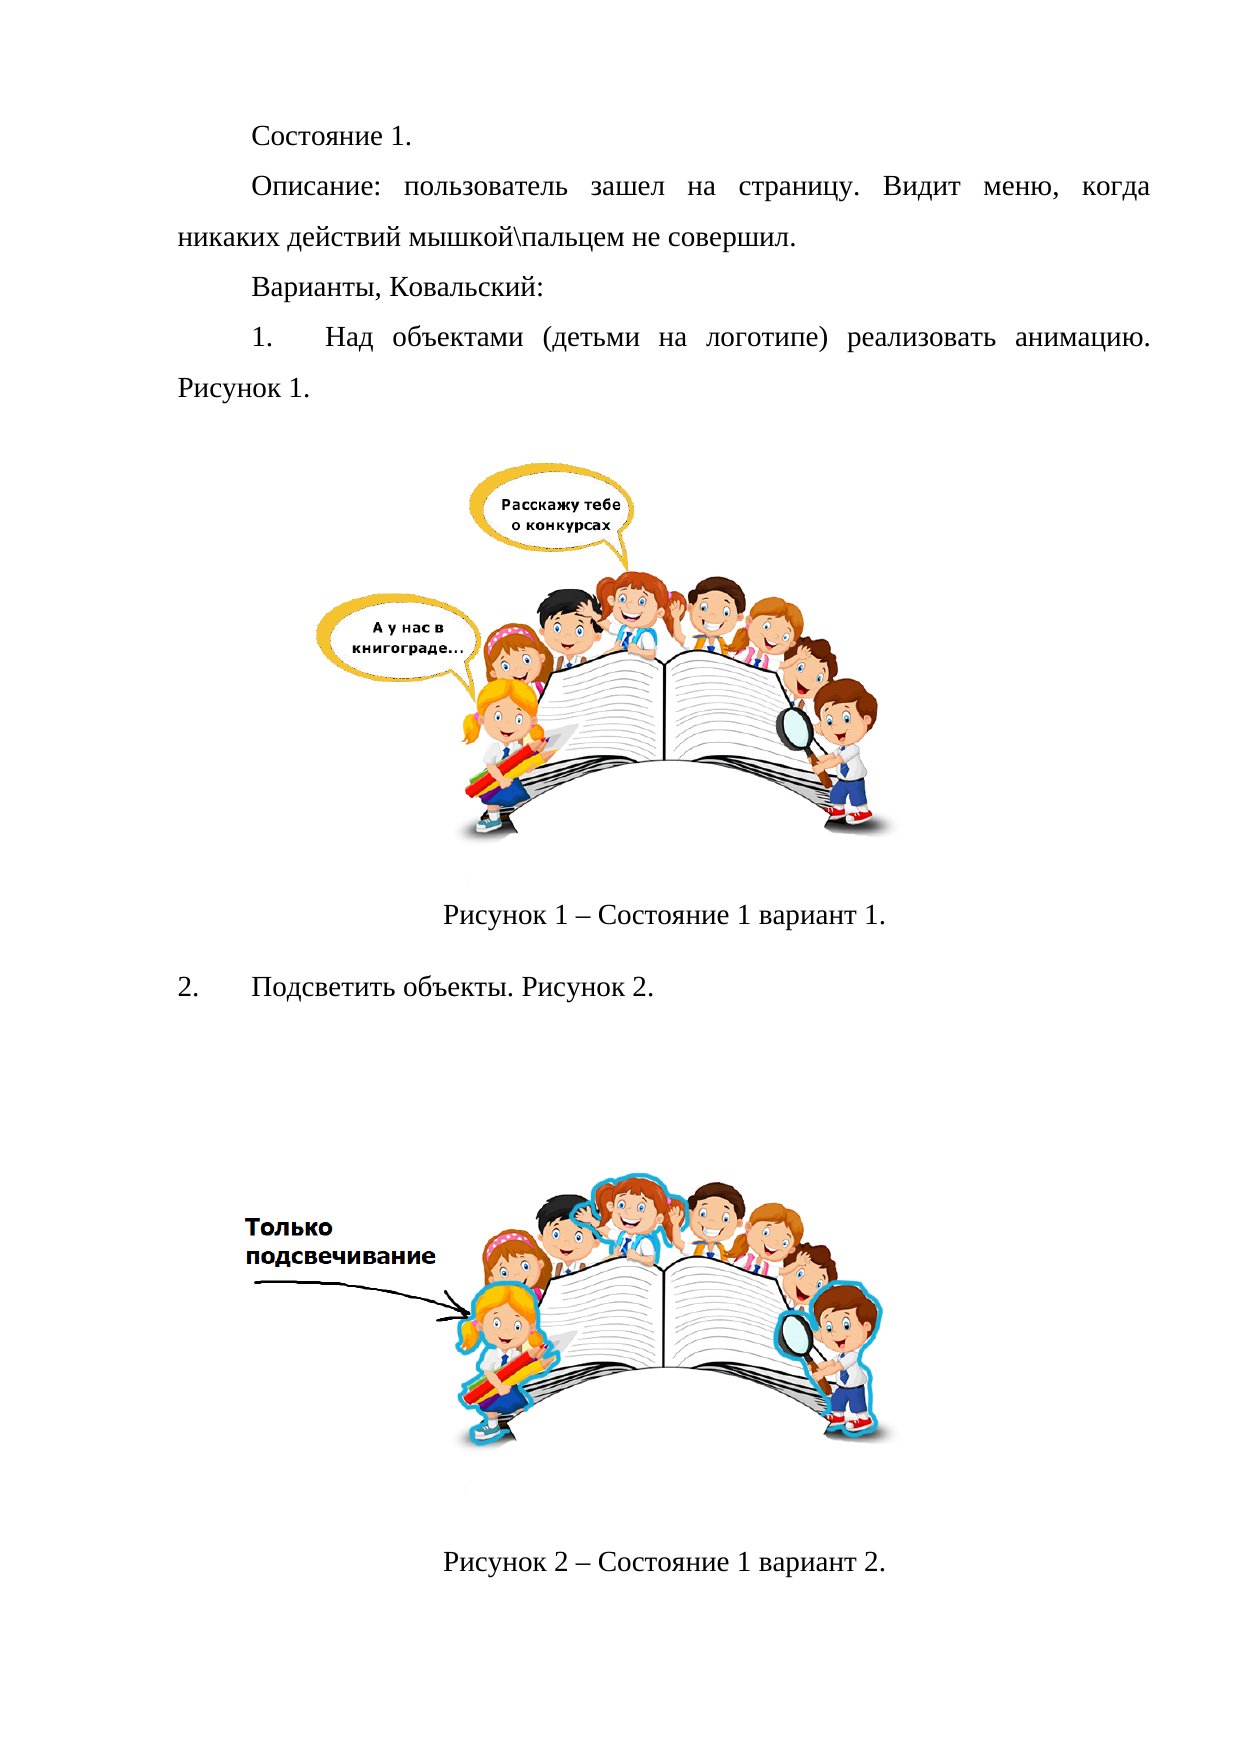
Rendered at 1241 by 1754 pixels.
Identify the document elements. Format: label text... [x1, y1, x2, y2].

list Рисунок 1 – Состояние 1 вариант 1. [177, 897, 1152, 931]
text Описание: пользователь зашел на страницу. Видит меню, когда никаких действий мышкой\пальцем не совершил. [177, 168, 1152, 252]
picture [177, 420, 1152, 895]
list Подсветить объекты. Рисунок 2. [177, 969, 1152, 1003]
picture [177, 1019, 1152, 1542]
list Над объектами (детьми на логотипе) реализовать анимацию. Рисунок 1. [177, 319, 1152, 403]
text Состояние 1. [177, 118, 1152, 152]
list Рисунок 2 – Состояние 1 вариант 2. [177, 1544, 1152, 1577]
text Варианты, Ковальский: [177, 269, 1152, 303]
